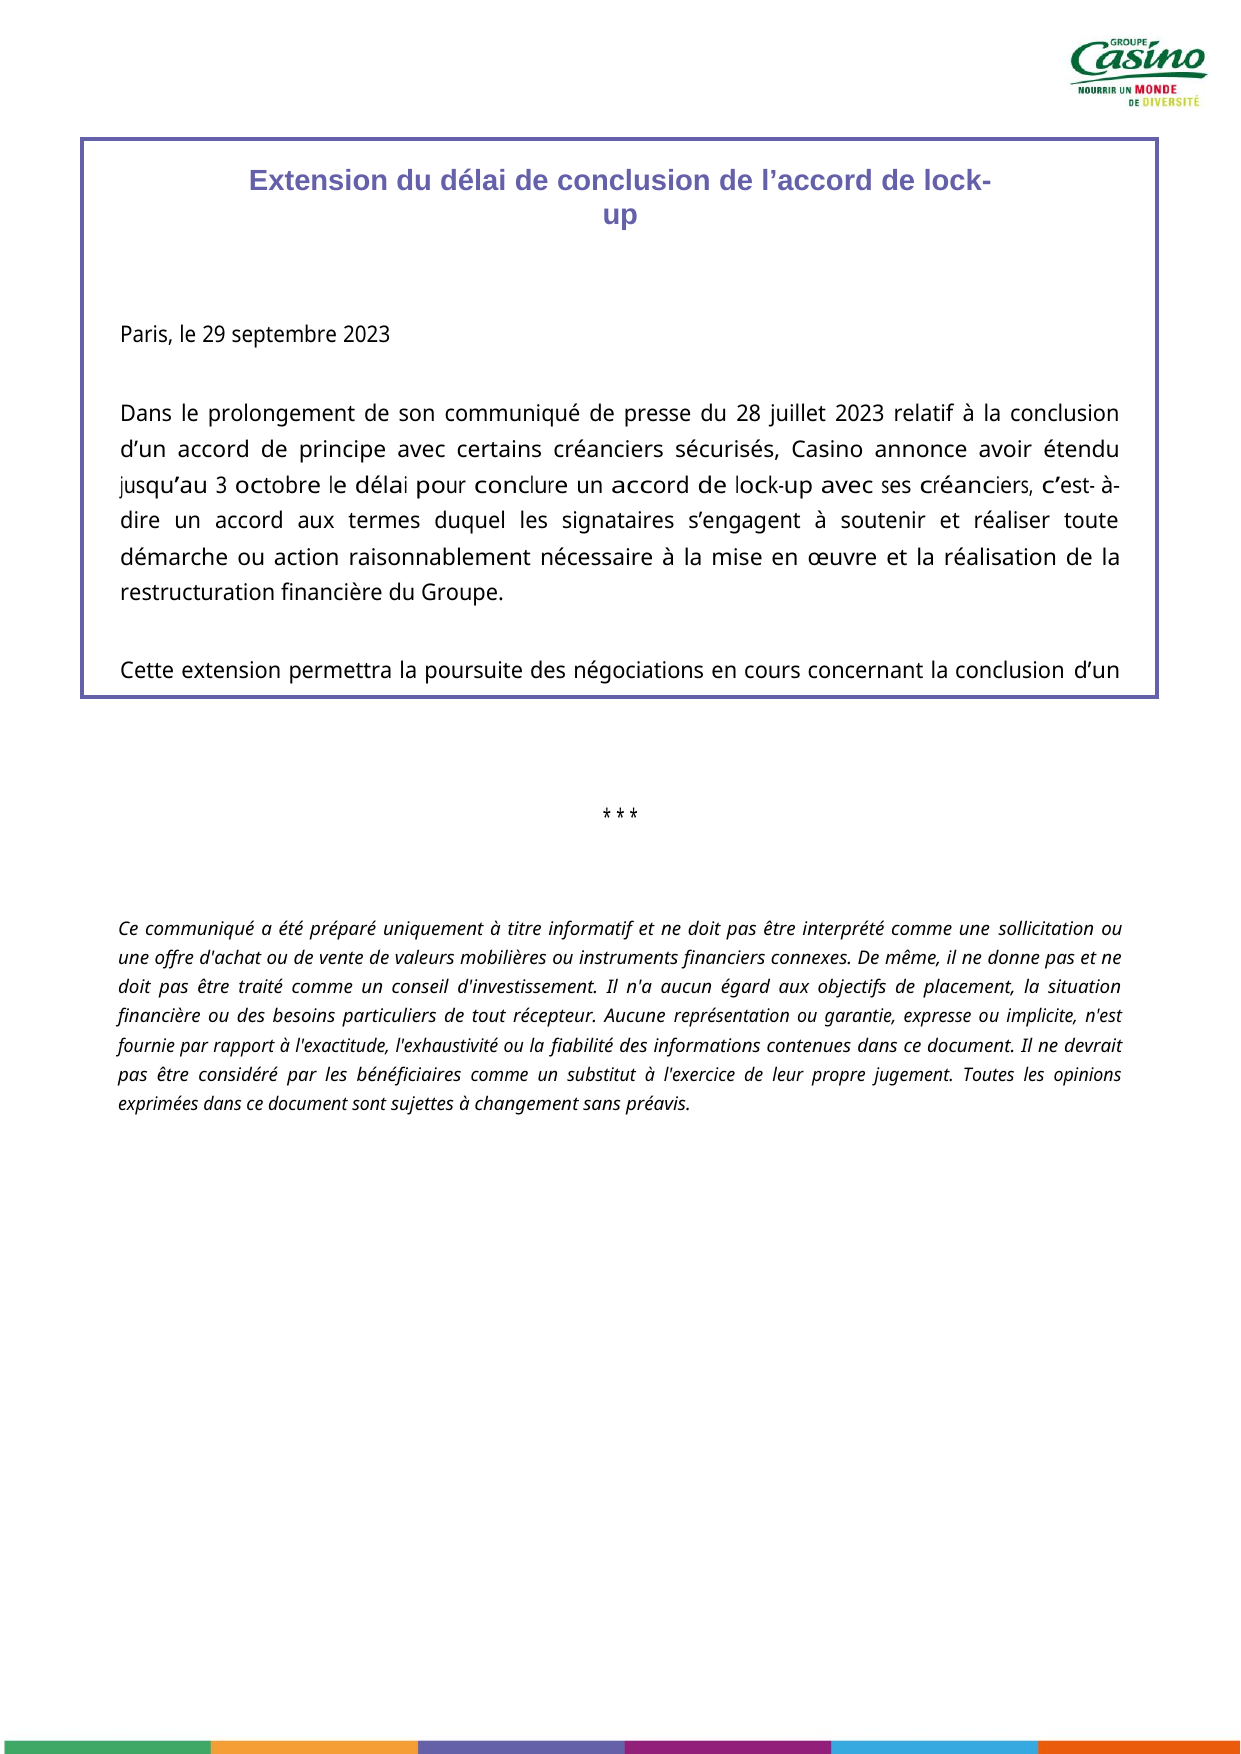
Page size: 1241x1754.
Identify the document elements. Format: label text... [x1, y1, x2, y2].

text Ce communiqué a été préparé uniquement à titre informatif et ne doit pas être interprété comme une sollicitation ou une offre d'achat ou de vente de valeurs mobilières ou instruments financiers connexes. De même, il ne donne pas et ne doit pas être traité comme un conseil d'investissement. Il n'a aucun égard aux objectifs de placement, la situation financière ou des besoins particuliers de tout récepteur. Aucune représentation ou garantie, expresse ou implicite, n'est fournie par rapport à l'exactitude, l'exhaustivité ou la fiabilité des informations contenues dans ce document. Il ne devrait pas être considéré par les bénéficiaires comme un substitut à l'exercice de leur propre jugement. Toutes les opinions exprimées dans ce document sont sujettes à changement sans préavis. [118, 915, 1122, 1116]
picture [3, 35, 1241, 1754]
subtitle * * * [275, 801, 965, 832]
